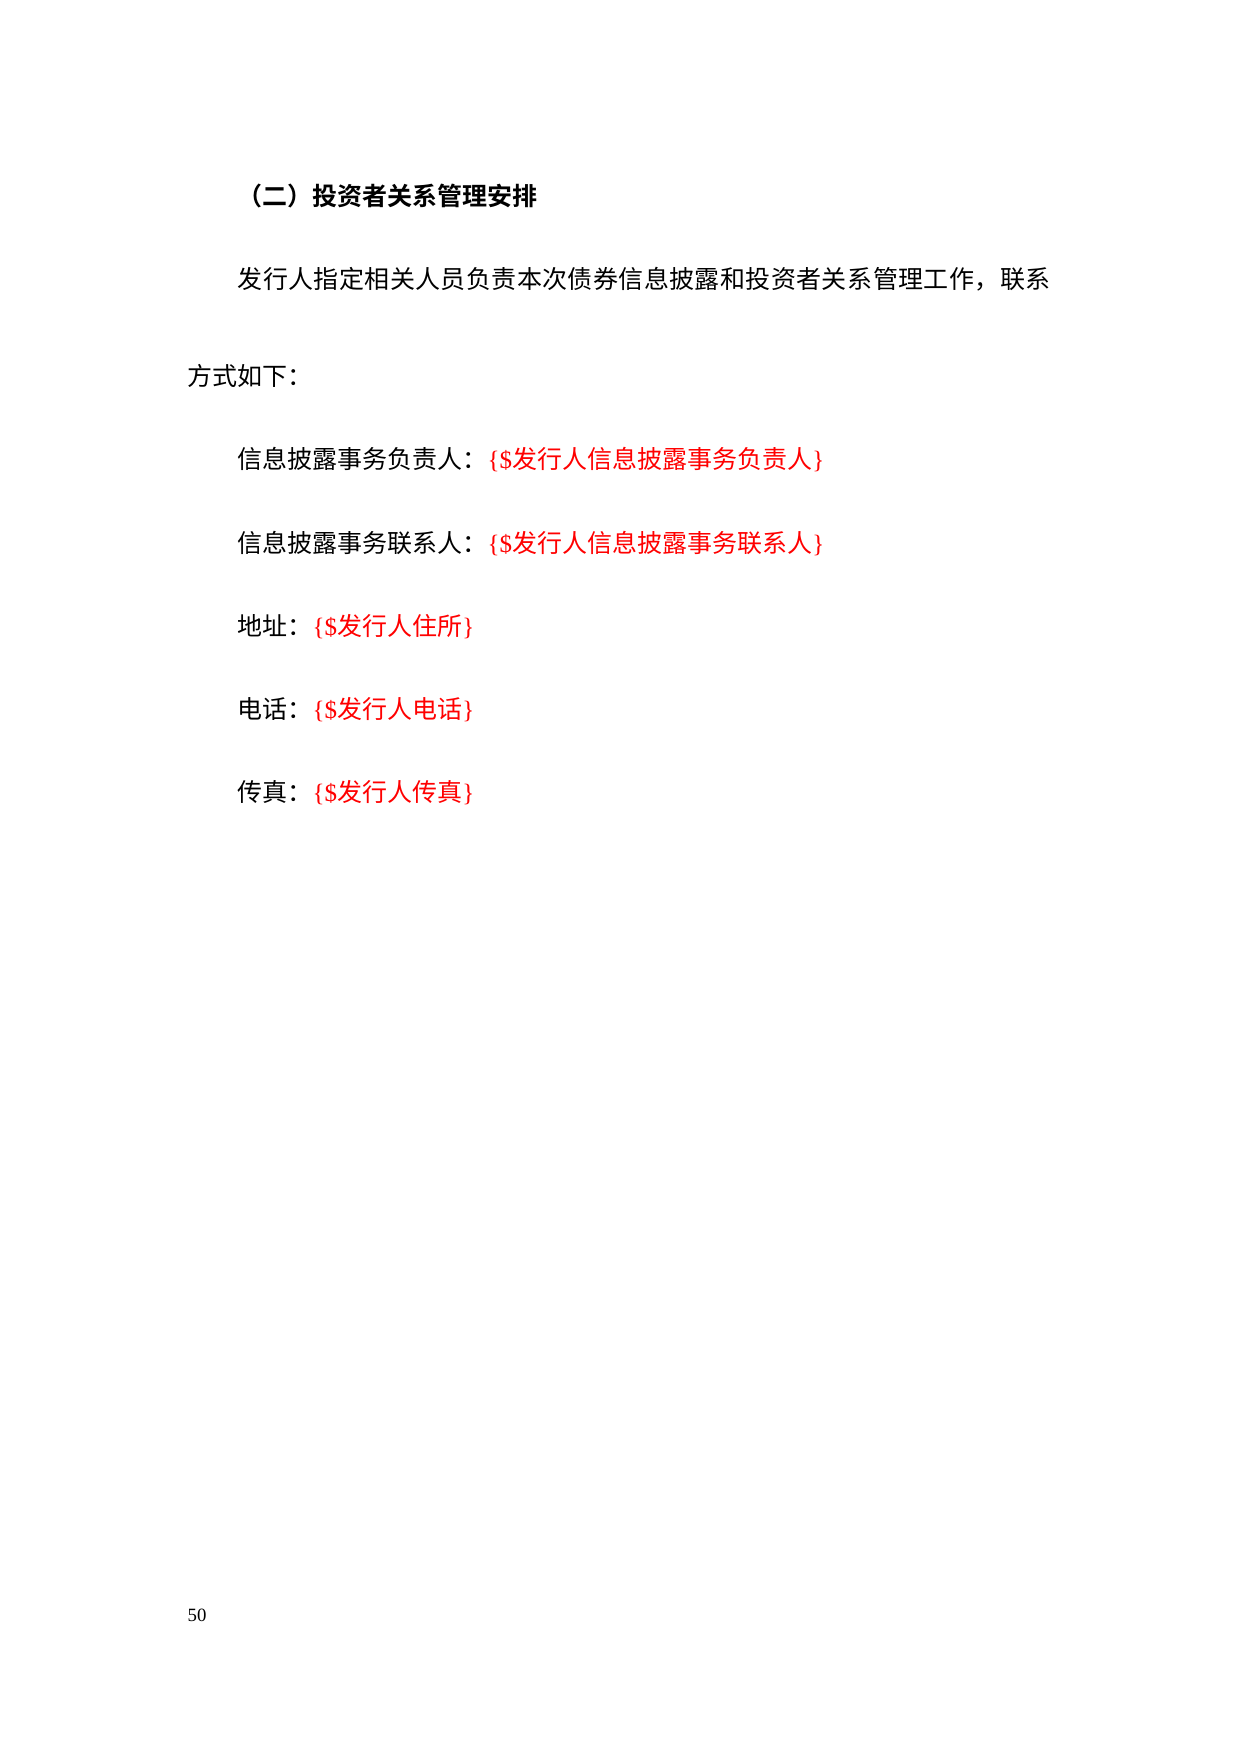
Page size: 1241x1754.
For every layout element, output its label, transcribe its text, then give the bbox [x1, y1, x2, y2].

text （二）投资者关系管理安排 [187, 162, 1053, 227]
text 地址：{$发行人住所} [187, 592, 1053, 657]
text 信息披露事务负责人：{$发行人信息披露事务负责人} [187, 426, 1053, 491]
text 电话：{$发行人电话} [187, 675, 1053, 740]
text 传真：{$发行人传真} [187, 758, 1053, 823]
text 发行人指定相关人员负责本次债券信息披露和投资者关系管理工作，联系方式如下： [187, 245, 1053, 407]
text 信息披露事务联系人：{$发行人信息披露事务联系人} [187, 509, 1053, 574]
